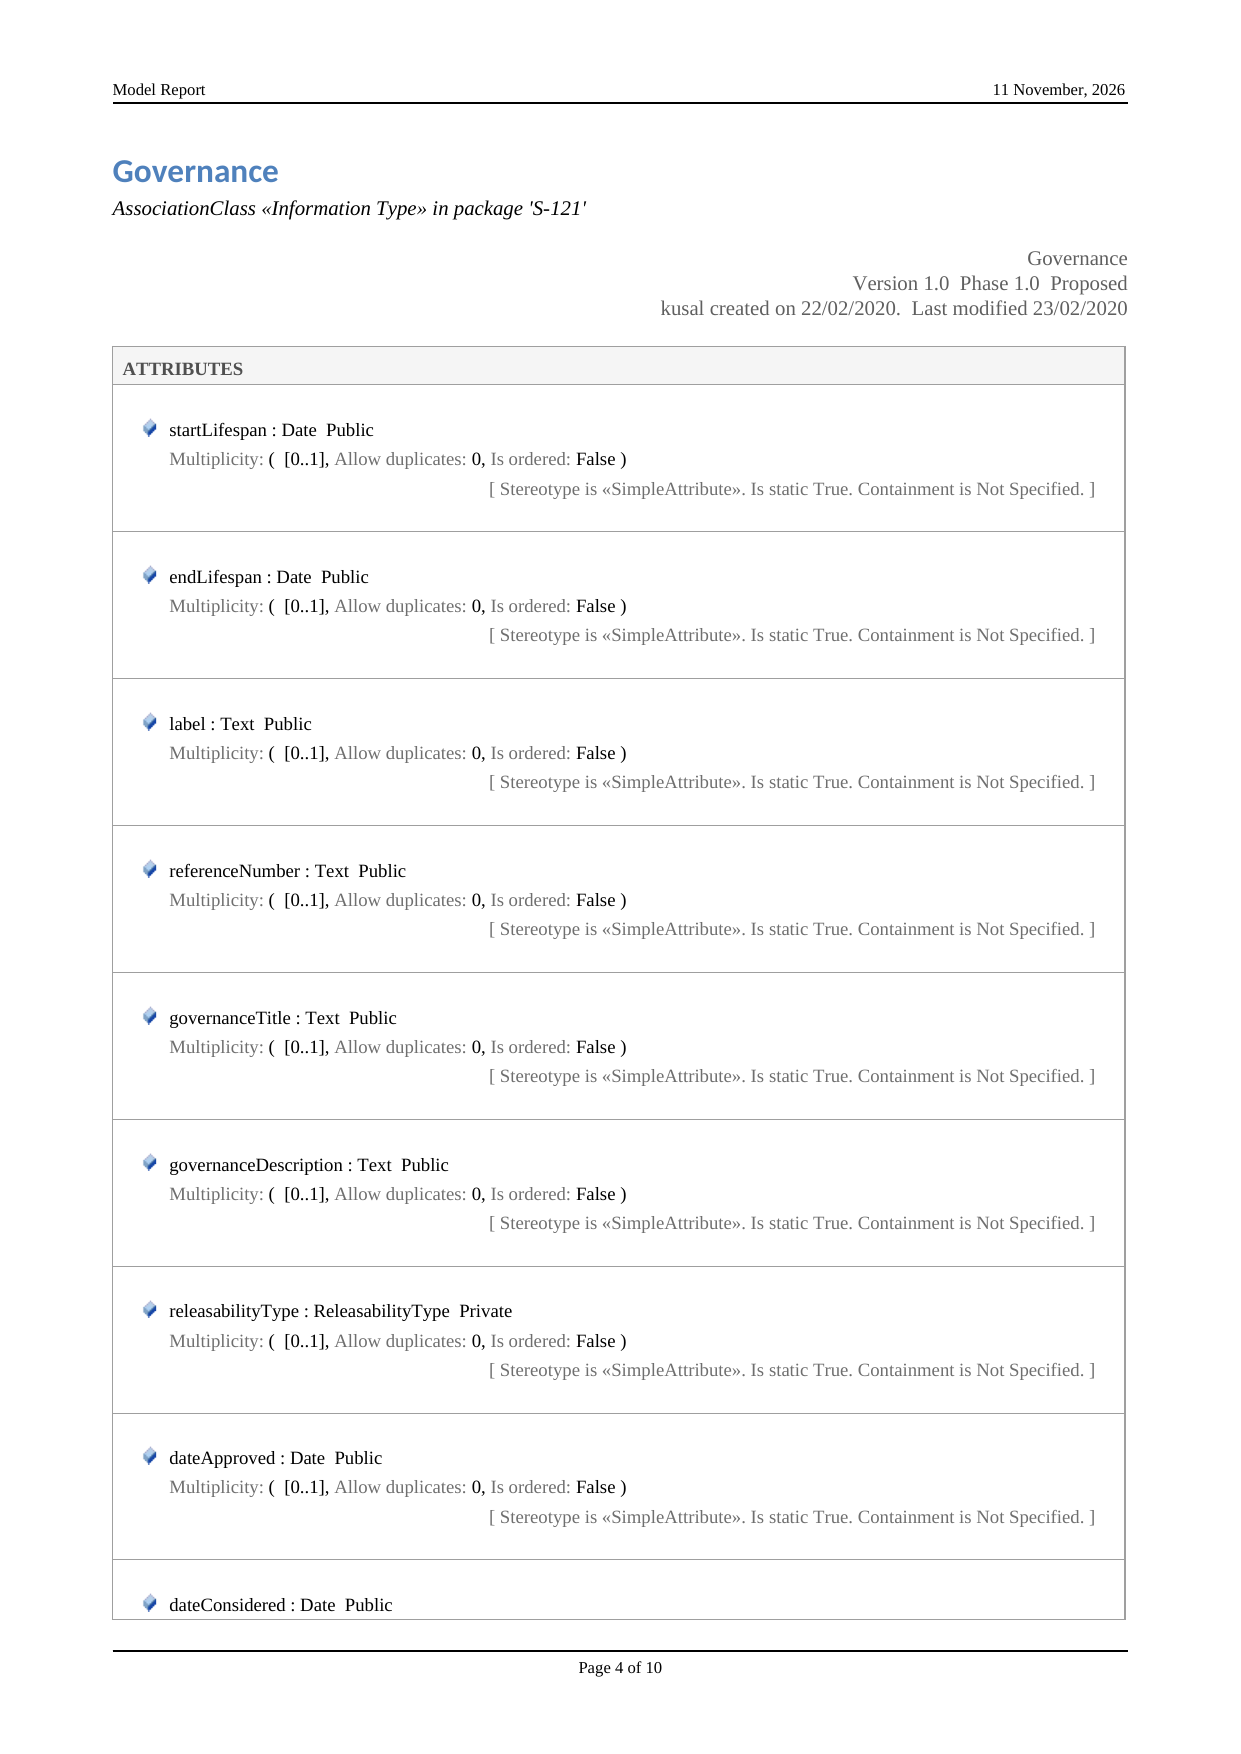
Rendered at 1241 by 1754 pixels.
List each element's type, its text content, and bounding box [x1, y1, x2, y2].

table_cell startLifespan : Date Public Multiplicity: ( [0..1], Allow duplicates: 0, Is ordered: False ) [ Stereotype is «SimpleAttribute». Is static True. Containment is Not Specified. ] [113, 385, 1124, 531]
picture [141, 417, 160, 437]
table_header label : Text Public Multiplicity: ( [0..1], Allow duplicates: 0, Is ordered: False ) [ Stereotype is «SimpleAttribute». Is static True. Containment is Not Specified. ] [113, 679, 1124, 825]
table_header referenceNumber : Text Public Multiplicity: ( [0..1], Allow duplicates: 0, Is ordered: False ) [ Stereotype is «SimpleAttribute». Is static True. Containment is Not Specified. ] [113, 826, 1124, 972]
subtitle Governance [112, 162, 1128, 187]
picture [141, 858, 160, 878]
picture [141, 564, 160, 584]
table_header endLifespan : Date Public Multiplicity: ( [0..1], Allow duplicates: 0, Is ordered: False ) [ Stereotype is «SimpleAttribute». Is static True. Containment is Not Specified. ] [113, 532, 1124, 678]
text AssociationClass «Information Type» in package 'S-121' [112, 196, 1128, 221]
picture [141, 1446, 160, 1465]
text Governance [112, 246, 1128, 271]
picture [141, 1592, 160, 1612]
picture [141, 1005, 160, 1025]
picture [141, 1299, 160, 1318]
table_header governanceDescription : Text Public Multiplicity: ( [0..1], Allow duplicates: 0, Is ordered: False ) [ Stereotype is «SimpleAttribute». Is static True. Containment is Not Specified. ] [113, 1120, 1124, 1266]
picture [141, 711, 160, 731]
table_header dateApproved : Date Public Multiplicity: ( [0..1], Allow duplicates: 0, Is ordered: False ) [ Stereotype is «SimpleAttribute». Is static True. Containment is Not Specified. ] [113, 1414, 1124, 1559]
table_header governanceTitle : Text Public Multiplicity: ( [0..1], Allow duplicates: 0, Is ordered: False ) [ Stereotype is «SimpleAttribute». Is static True. Containment is Not Specified. ] [113, 973, 1124, 1119]
text Version 1.0 Phase 1.0 Proposed [112, 271, 1128, 296]
text kusal created on 22/02/2020. Last modified 23/02/2020 [112, 296, 1128, 321]
table_header ATTRIBUTES [113, 347, 1124, 384]
table_header releasabilityType : ReleasabilityType Private Multiplicity: ( [0..1], Allow duplicates: 0, Is ordered: False ) [ Stereotype is «SimpleAttribute». Is static True. Containment is Not Specified. ] [113, 1267, 1124, 1412]
picture [141, 1152, 160, 1171]
